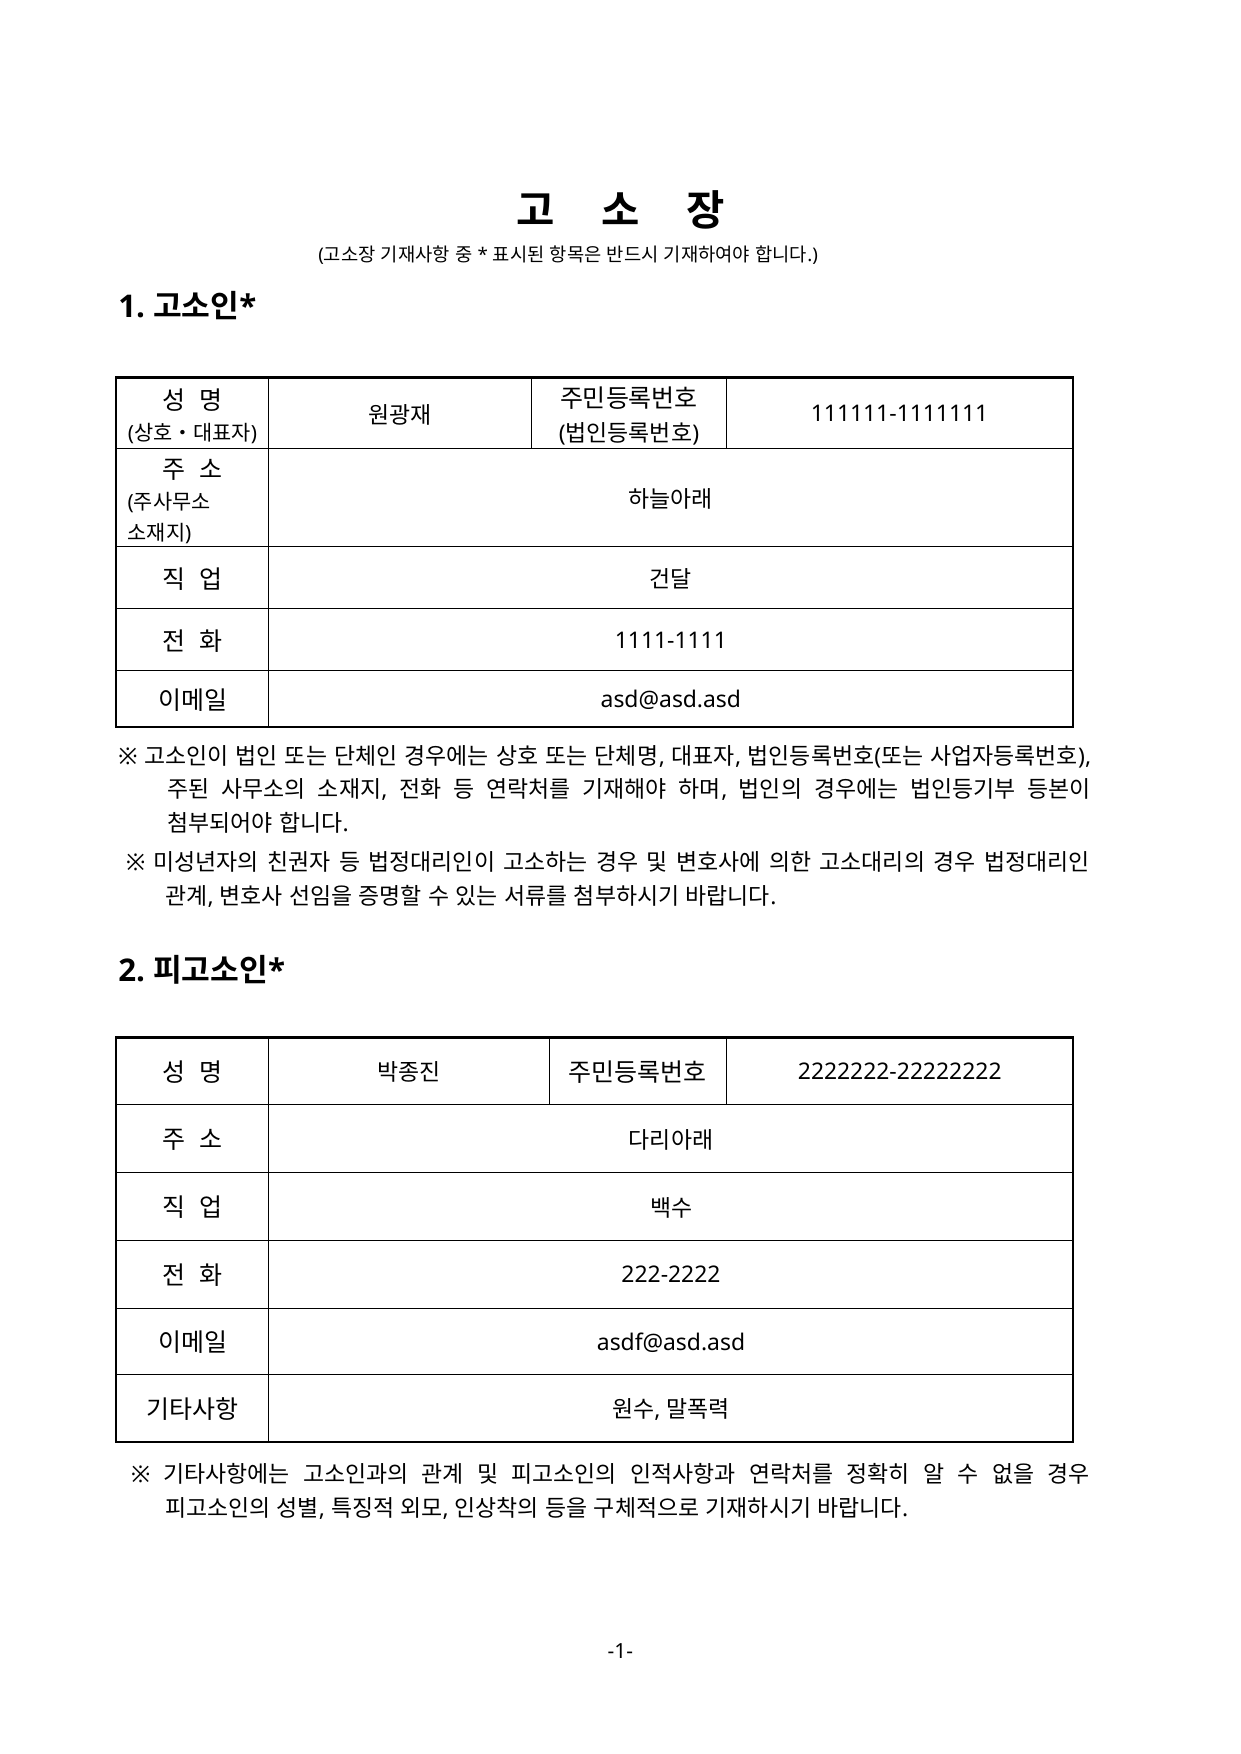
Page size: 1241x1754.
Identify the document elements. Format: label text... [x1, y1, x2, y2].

table_cell 222-2222 [269, 1241, 1072, 1308]
table_cell 1111-1111 [269, 609, 1072, 670]
table_cell 직 업 [117, 547, 268, 608]
table_cell 전 화 [117, 609, 268, 670]
table_cell 이메일 [117, 1309, 268, 1374]
text ※ 고소인이 법인 또는 단체인 경우에는 상호 또는 단체명, 대표자, 법인등록번호(또는 사업자등록번호), 주된 사무소의 소재지, 전화 등 연락처를 기재해야 하며, 법인의 경우에는 법인등기부 등본이 첨부되어야 합니다. [118, 738, 1091, 838]
table_cell 원수, 말폭력 [269, 1375, 1072, 1441]
table_cell 주 소 (주사무소 소재지) [117, 449, 268, 546]
table_header 원광재 [269, 379, 531, 448]
text 2. 피고소인* [118, 945, 1122, 990]
text ※ 미성년자의 친권자 등 법정대리인이 고소하는 경우 및 변호사에 의한 고소대리의 경우 법정대리인 관계, 변호사 선임을 증명할 수 있는 서류를 첨부하시기 바랍니다. [118, 844, 1091, 911]
table_cell 건달 [269, 547, 1072, 608]
table_cell 주 소 [117, 1105, 268, 1172]
table_cell 백수 [269, 1173, 1072, 1240]
text (고소장 기재사항 중 * 표시된 항목은 반드시 기재하여야 합니다.) [118, 239, 1122, 266]
table_header 주민등록번호 (법인등록번호) [532, 379, 726, 448]
text 1. 고소인* [118, 281, 1122, 326]
table_header 주민등록번호 [550, 1039, 726, 1104]
table_cell 이메일 [117, 671, 268, 726]
table_cell 기타사항 [117, 1375, 268, 1441]
table_header 박종진 [269, 1039, 549, 1104]
text 고 소 장 [118, 177, 1122, 237]
table_header 2222222-22222222 [727, 1039, 1072, 1104]
table_cell 하늘아래 [269, 449, 1072, 546]
table_header 성 명 [117, 1039, 268, 1104]
table_header 111111-1111111 [727, 379, 1072, 448]
table_cell 다리아래 [269, 1105, 1072, 1172]
table_header 성 명 (상호‧대표자) [117, 379, 268, 448]
table_cell asd@asd.asd [269, 671, 1072, 726]
text ※ 기타사항에는 고소인과의 관계 및 피고소인의 인적사항과 연락처를 정확히 알 수 없을 경우 피고소인의 성별, 특징적 외모, 인상착의 등을 구체적으로 기재하시기 바랍니다. [118, 1456, 1091, 1523]
table_cell 전 화 [117, 1241, 268, 1308]
table_cell asdf@asd.asd [269, 1309, 1072, 1374]
table_cell 직 업 [117, 1173, 268, 1240]
